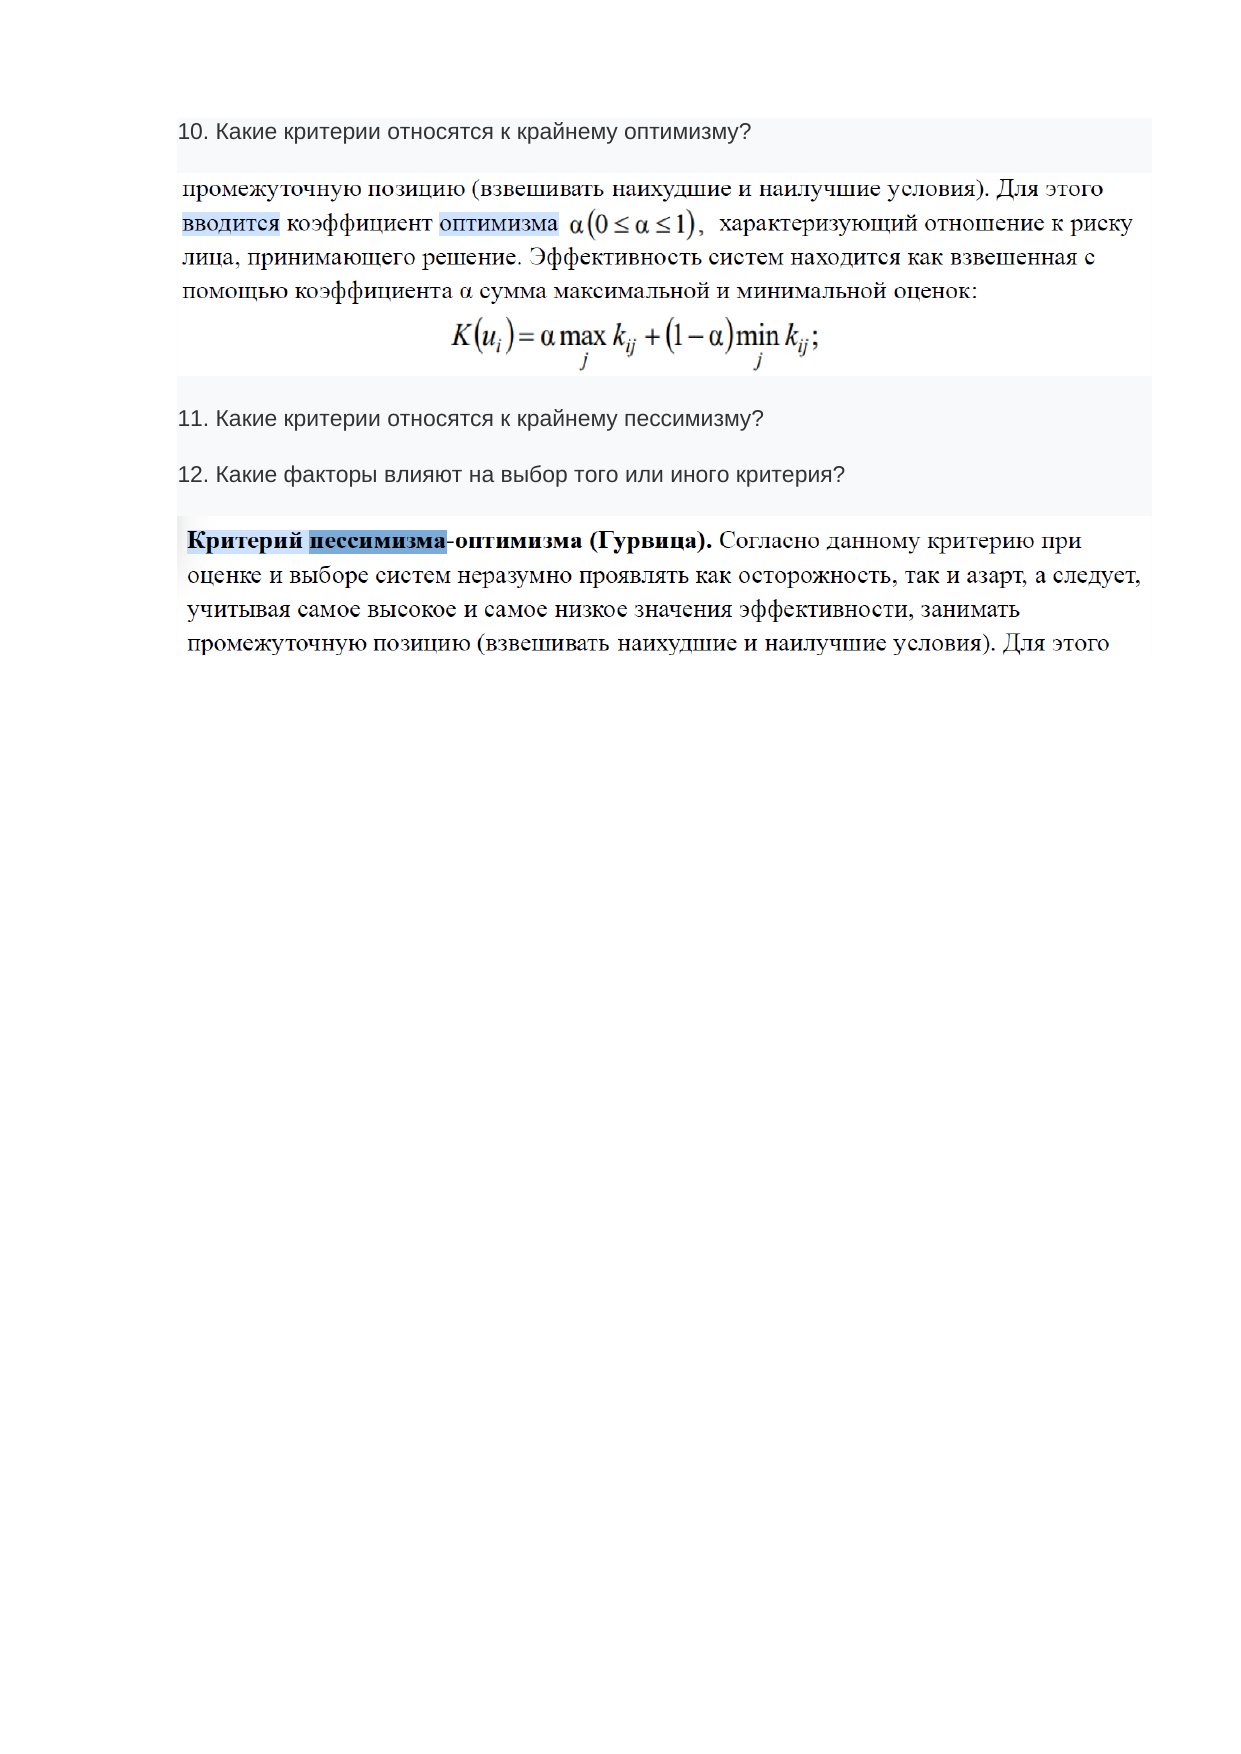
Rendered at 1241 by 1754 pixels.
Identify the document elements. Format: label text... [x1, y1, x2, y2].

text 11. Какие критерии относятся к крайнему пессимизму? [177, 405, 1152, 431]
text 12. Какие факторы влияют на выбор того или иного критерия? [177, 461, 1152, 487]
picture [177, 173, 1152, 376]
text 10. Какие критерии относятся к крайнему оптимизму? [177, 118, 1152, 144]
picture [177, 516, 1152, 655]
